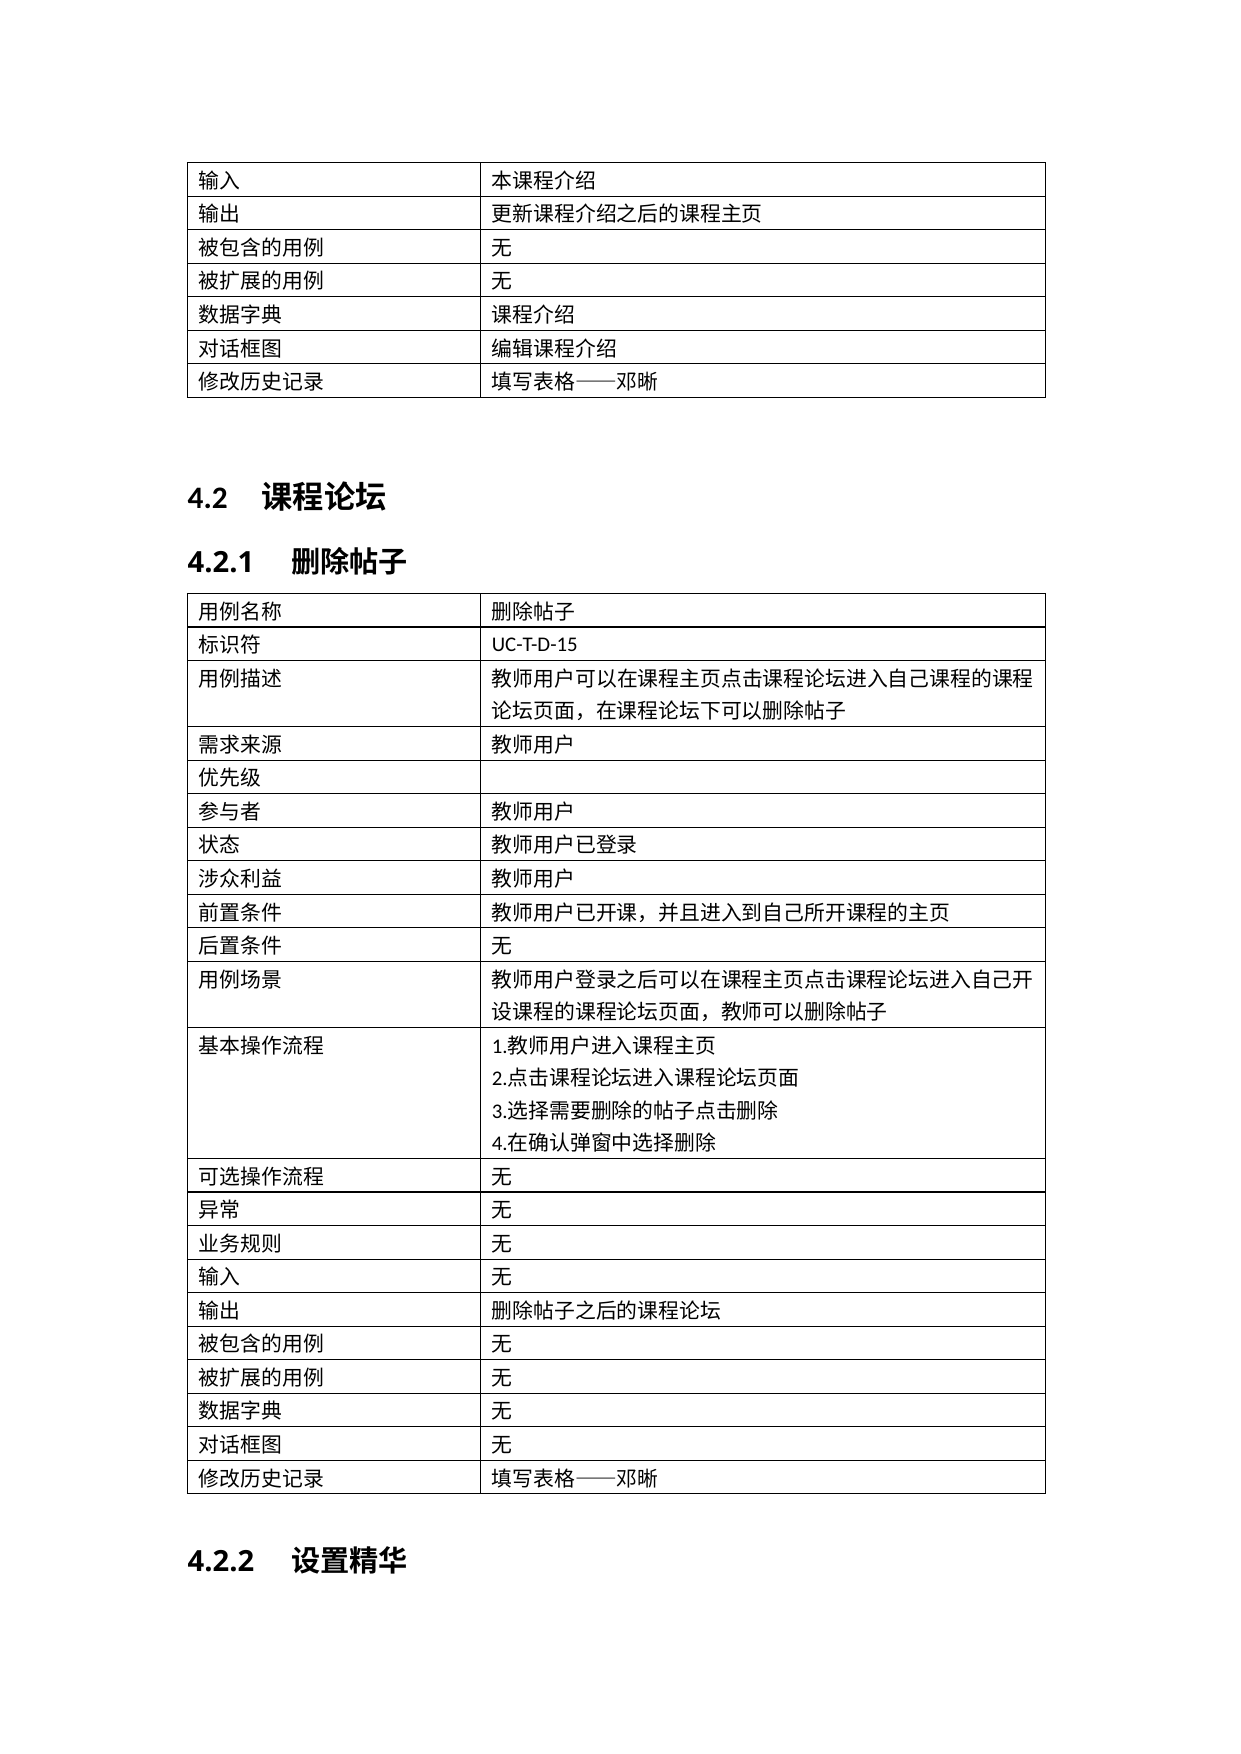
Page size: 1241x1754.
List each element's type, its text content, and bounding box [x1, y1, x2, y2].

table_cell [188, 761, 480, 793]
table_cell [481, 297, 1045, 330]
text 课程论坛 [187, 463, 1053, 528]
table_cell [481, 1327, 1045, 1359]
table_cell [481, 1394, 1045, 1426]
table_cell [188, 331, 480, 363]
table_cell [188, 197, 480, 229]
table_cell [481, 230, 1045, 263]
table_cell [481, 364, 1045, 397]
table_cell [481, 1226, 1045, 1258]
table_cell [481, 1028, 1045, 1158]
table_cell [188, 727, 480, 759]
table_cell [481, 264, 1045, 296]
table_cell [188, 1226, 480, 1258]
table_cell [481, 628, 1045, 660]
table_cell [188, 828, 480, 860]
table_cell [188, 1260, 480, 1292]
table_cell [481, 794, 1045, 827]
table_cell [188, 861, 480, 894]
text 删除帖子 [187, 528, 1053, 593]
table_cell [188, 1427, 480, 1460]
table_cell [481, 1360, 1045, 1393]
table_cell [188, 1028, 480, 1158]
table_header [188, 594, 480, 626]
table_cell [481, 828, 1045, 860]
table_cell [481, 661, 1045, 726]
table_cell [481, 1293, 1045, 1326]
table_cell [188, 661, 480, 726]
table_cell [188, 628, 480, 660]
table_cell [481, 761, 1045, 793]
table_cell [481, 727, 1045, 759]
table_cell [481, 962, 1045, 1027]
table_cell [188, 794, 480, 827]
text 设置精华 [187, 1527, 1053, 1592]
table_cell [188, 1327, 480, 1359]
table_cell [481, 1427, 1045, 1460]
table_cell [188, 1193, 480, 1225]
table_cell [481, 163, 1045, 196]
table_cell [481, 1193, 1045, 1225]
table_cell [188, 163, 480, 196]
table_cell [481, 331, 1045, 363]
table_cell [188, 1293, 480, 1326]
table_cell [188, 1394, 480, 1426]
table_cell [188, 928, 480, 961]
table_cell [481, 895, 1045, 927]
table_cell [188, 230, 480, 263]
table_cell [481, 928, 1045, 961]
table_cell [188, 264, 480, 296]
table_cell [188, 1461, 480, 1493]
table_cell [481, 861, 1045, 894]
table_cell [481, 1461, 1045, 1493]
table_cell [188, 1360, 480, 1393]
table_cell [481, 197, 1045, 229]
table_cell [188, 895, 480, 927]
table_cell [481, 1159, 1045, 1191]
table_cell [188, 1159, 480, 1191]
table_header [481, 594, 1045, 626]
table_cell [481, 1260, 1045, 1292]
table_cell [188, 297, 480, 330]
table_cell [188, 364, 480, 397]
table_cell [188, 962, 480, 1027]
